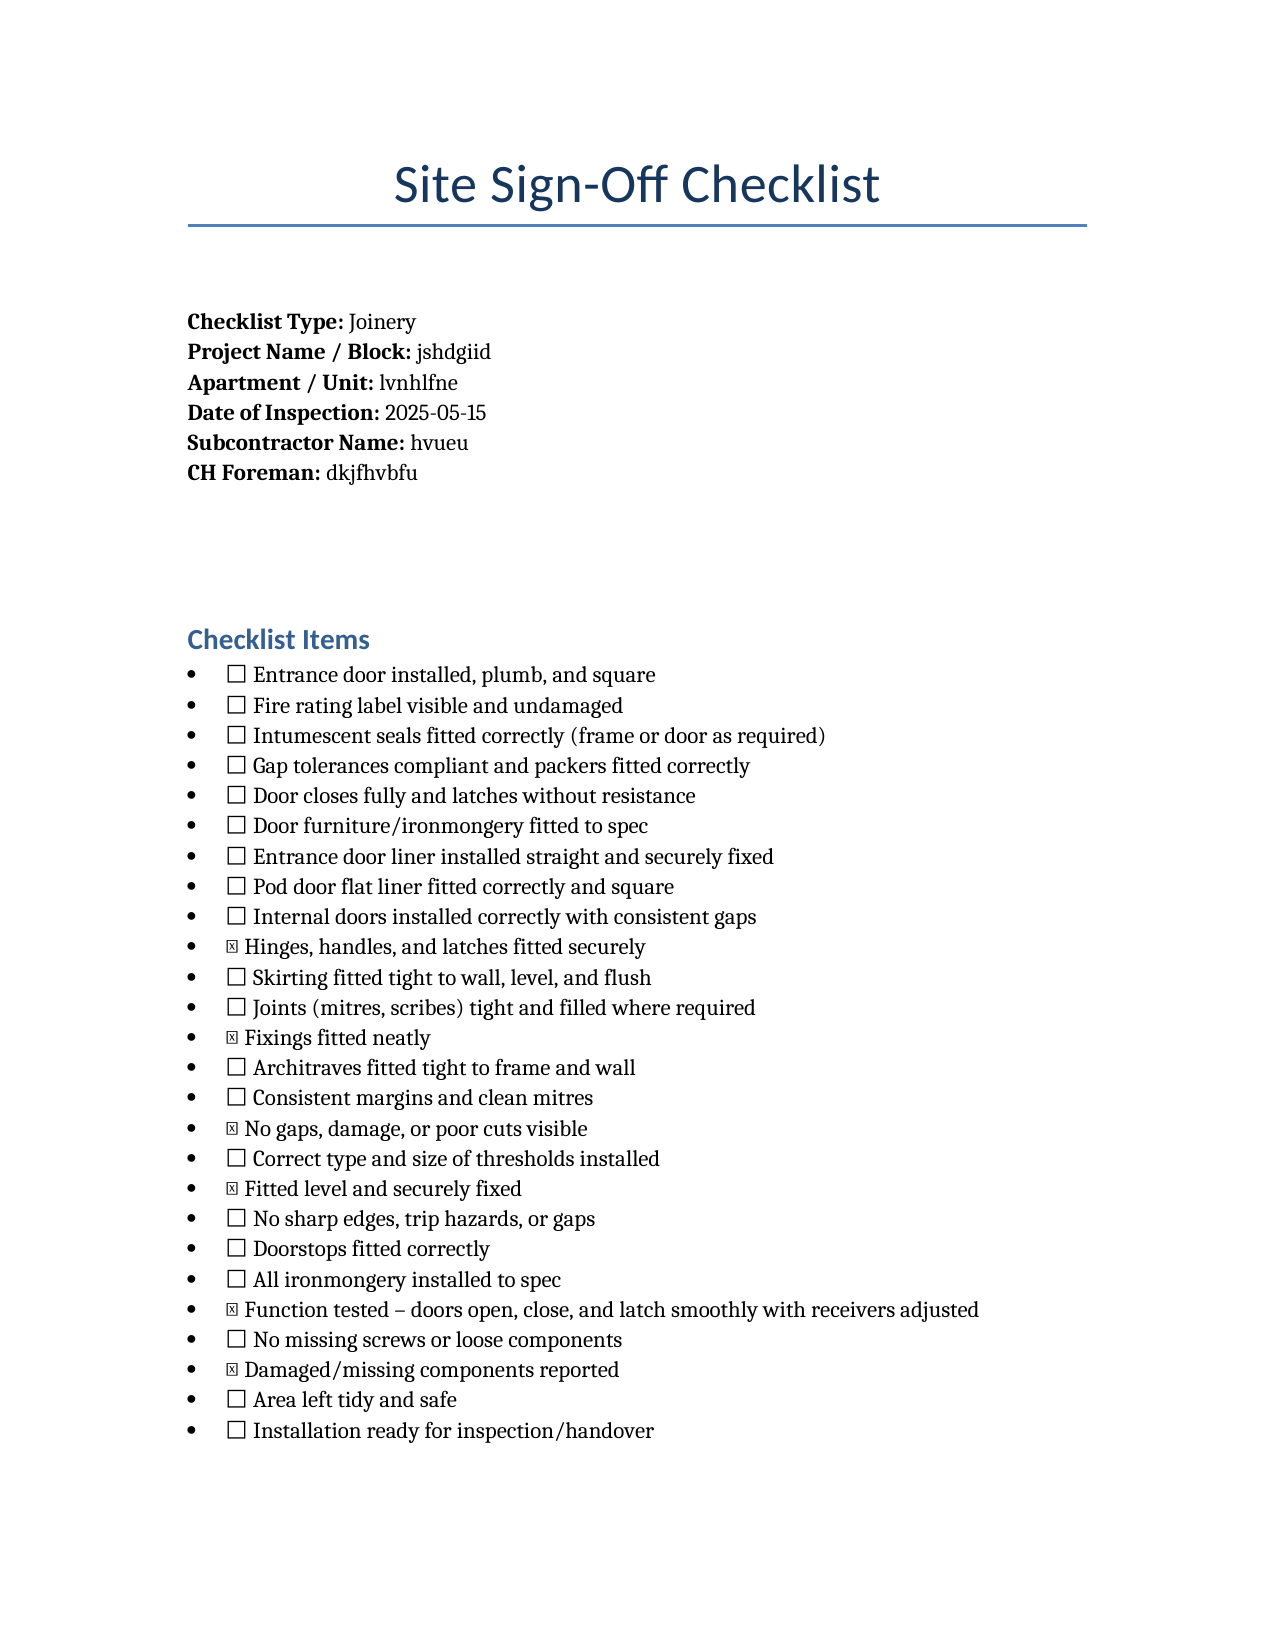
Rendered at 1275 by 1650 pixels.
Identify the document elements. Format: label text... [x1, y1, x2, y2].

list ⬜ Gap tolerances compliant and packers fitted correctly [187, 753, 1087, 779]
text Checklist Type: Joinery Project Name / Block: jshdgiid Apartment / Unit: lvnhlfne Date of Inspection: 2025-05-15 Subcontractor Name: hvueu CH Foreman: dkjfhvbfu [187, 309, 1087, 516]
list ⬜ Doorstops fitted correctly [187, 1236, 1087, 1263]
list ⬜ No sharp edges, trip hazards, or gaps [187, 1206, 1087, 1232]
list ⬜ Internal doors installed correctly with consistent gaps [187, 904, 1087, 930]
list ⬜ All ironmongery installed to spec [187, 1266, 1087, 1293]
list ⬜ Consistent margins and clean mitres [187, 1085, 1087, 1112]
list ⬜ Pod door flat liner fitted correctly and square [187, 874, 1087, 900]
list ⬜ Entrance door installed, plumb, and square [187, 662, 1087, 689]
list ⬜ Correct type and size of thresholds installed [187, 1146, 1087, 1172]
list ⬜ Door closes fully and latches without resistance [187, 783, 1087, 809]
list ⬜ Entrance door liner installed straight and securely fixed [187, 843, 1087, 870]
list ⬜ Skirting fitted tight to wall, level, and flush [187, 964, 1087, 991]
list ✅ Fixings fitted neatly [187, 1025, 1087, 1051]
list ⬜ Architraves fitted tight to frame and wall [187, 1055, 1087, 1081]
list ✅ Fitted level and securely fixed [187, 1176, 1087, 1202]
subtitle Checklist Items [187, 621, 1087, 657]
list ✅ Hinges, handles, and latches fitted securely [187, 934, 1087, 961]
title Site Sign-Off Checklist [187, 150, 1087, 227]
list ⬜ Installation ready for inspection/handover [187, 1417, 1087, 1444]
list ⬜ No missing screws or loose components [187, 1327, 1087, 1353]
list ✅ Function tested – doors open, close, and latch smoothly with receivers adjusted [187, 1297, 1087, 1323]
list ⬜ Fire rating label visible and undamaged [187, 692, 1087, 719]
list ⬜ Joints (mitres, scribes) tight and filled where required [187, 994, 1087, 1021]
list ✅ No gaps, damage, or poor cuts visible [187, 1115, 1087, 1142]
list ⬜ Intumescent seals fitted correctly (frame or door as required) [187, 723, 1087, 749]
list ✅ Damaged/missing components reported [187, 1357, 1087, 1383]
list ⬜ Door furniture/ironmongery fitted to spec [187, 813, 1087, 840]
list ⬜ Area left tidy and safe [187, 1387, 1087, 1414]
